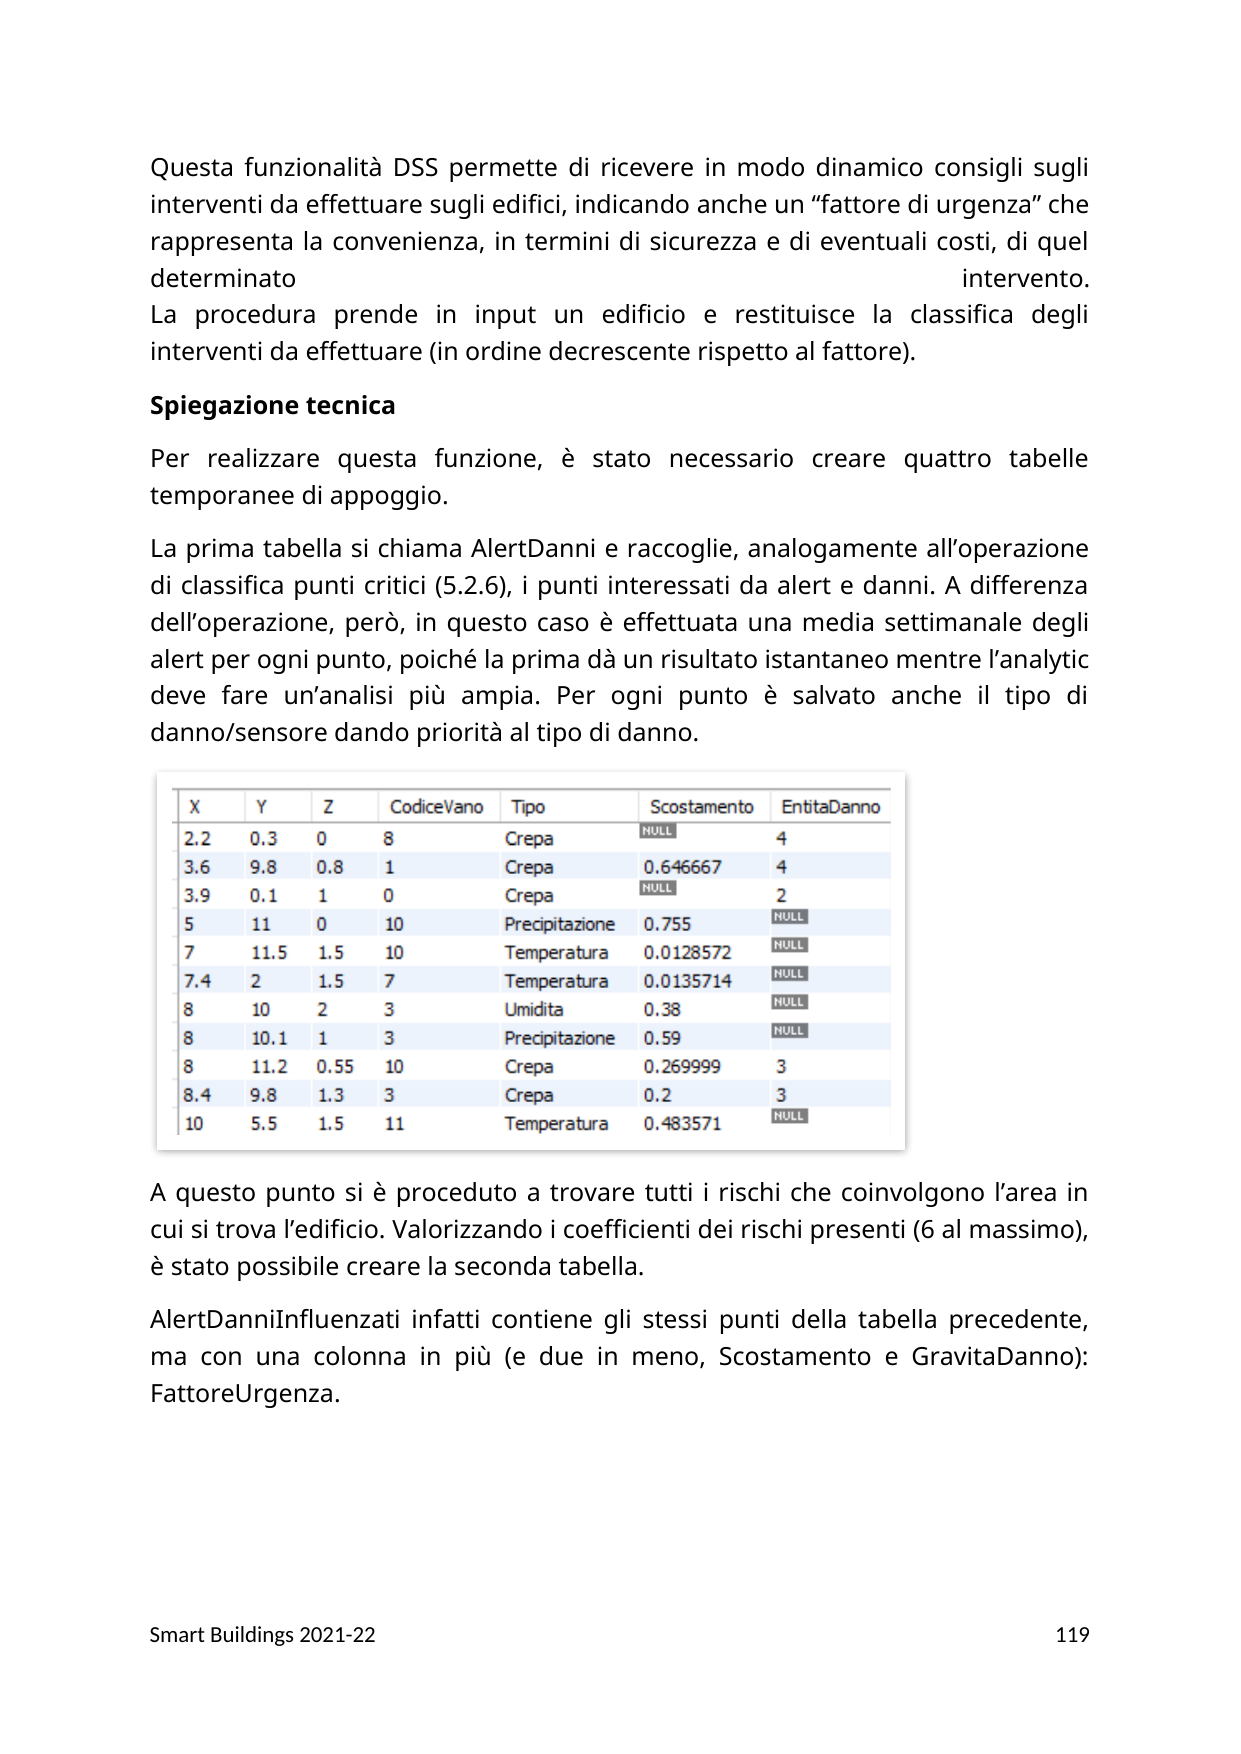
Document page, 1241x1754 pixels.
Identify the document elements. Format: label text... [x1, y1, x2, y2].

text La prima tabella si chiama AlertDanni e raccoglie, analogamente all’operazione di classifica punti critici (5.2.6), i punti interessati da alert e danni. A differenza dell’operazione, però, in questo caso è effettuata una media settimanale degli alert per ogni punto, poiché la prima dà un risultato istantaneo mentre l’analytic deve fare un’analisi più ampia. Per ogni punto è salvato anche il tipo di danno/sensore dando priorità al tipo di danno. [150, 531, 1090, 749]
text Spiegazione tecnica [150, 387, 1090, 421]
picture [172, 787, 891, 1135]
text Questa funzionalità DSS permette di ricevere in modo dinamico consigli sugli interventi da effettuare sugli edifici, indicando anche un “fattore di urgenza” che rappresenta la convenienza, in termini di sicurezza e di eventuali costi, di quel determinato intervento. La procedura prende in input un edificio e restituisce la classifica degli interventi da effettuare (in ordine decrescente rispetto al fattore). [150, 150, 1090, 368]
text Per realizzare questa funzione, è stato necessario creare quattro tabelle temporanee di appoggio. [150, 441, 1090, 512]
text AlertDanniInfluenzati infatti contiene gli stessi punti della tabella precedente, ma con una colonna in più (e due in meno, Scostamento e GravitaDanno): FattoreUrgenza. [150, 1302, 1090, 1409]
text A questo punto si è proceduto a trovare tutti i rischi che coinvolgono l’area in cui si trova l’edificio. Valorizzando i coefficienti dei rischi presenti (6 al massimo), è stato possibile creare la seconda tabella. [150, 1175, 1090, 1282]
